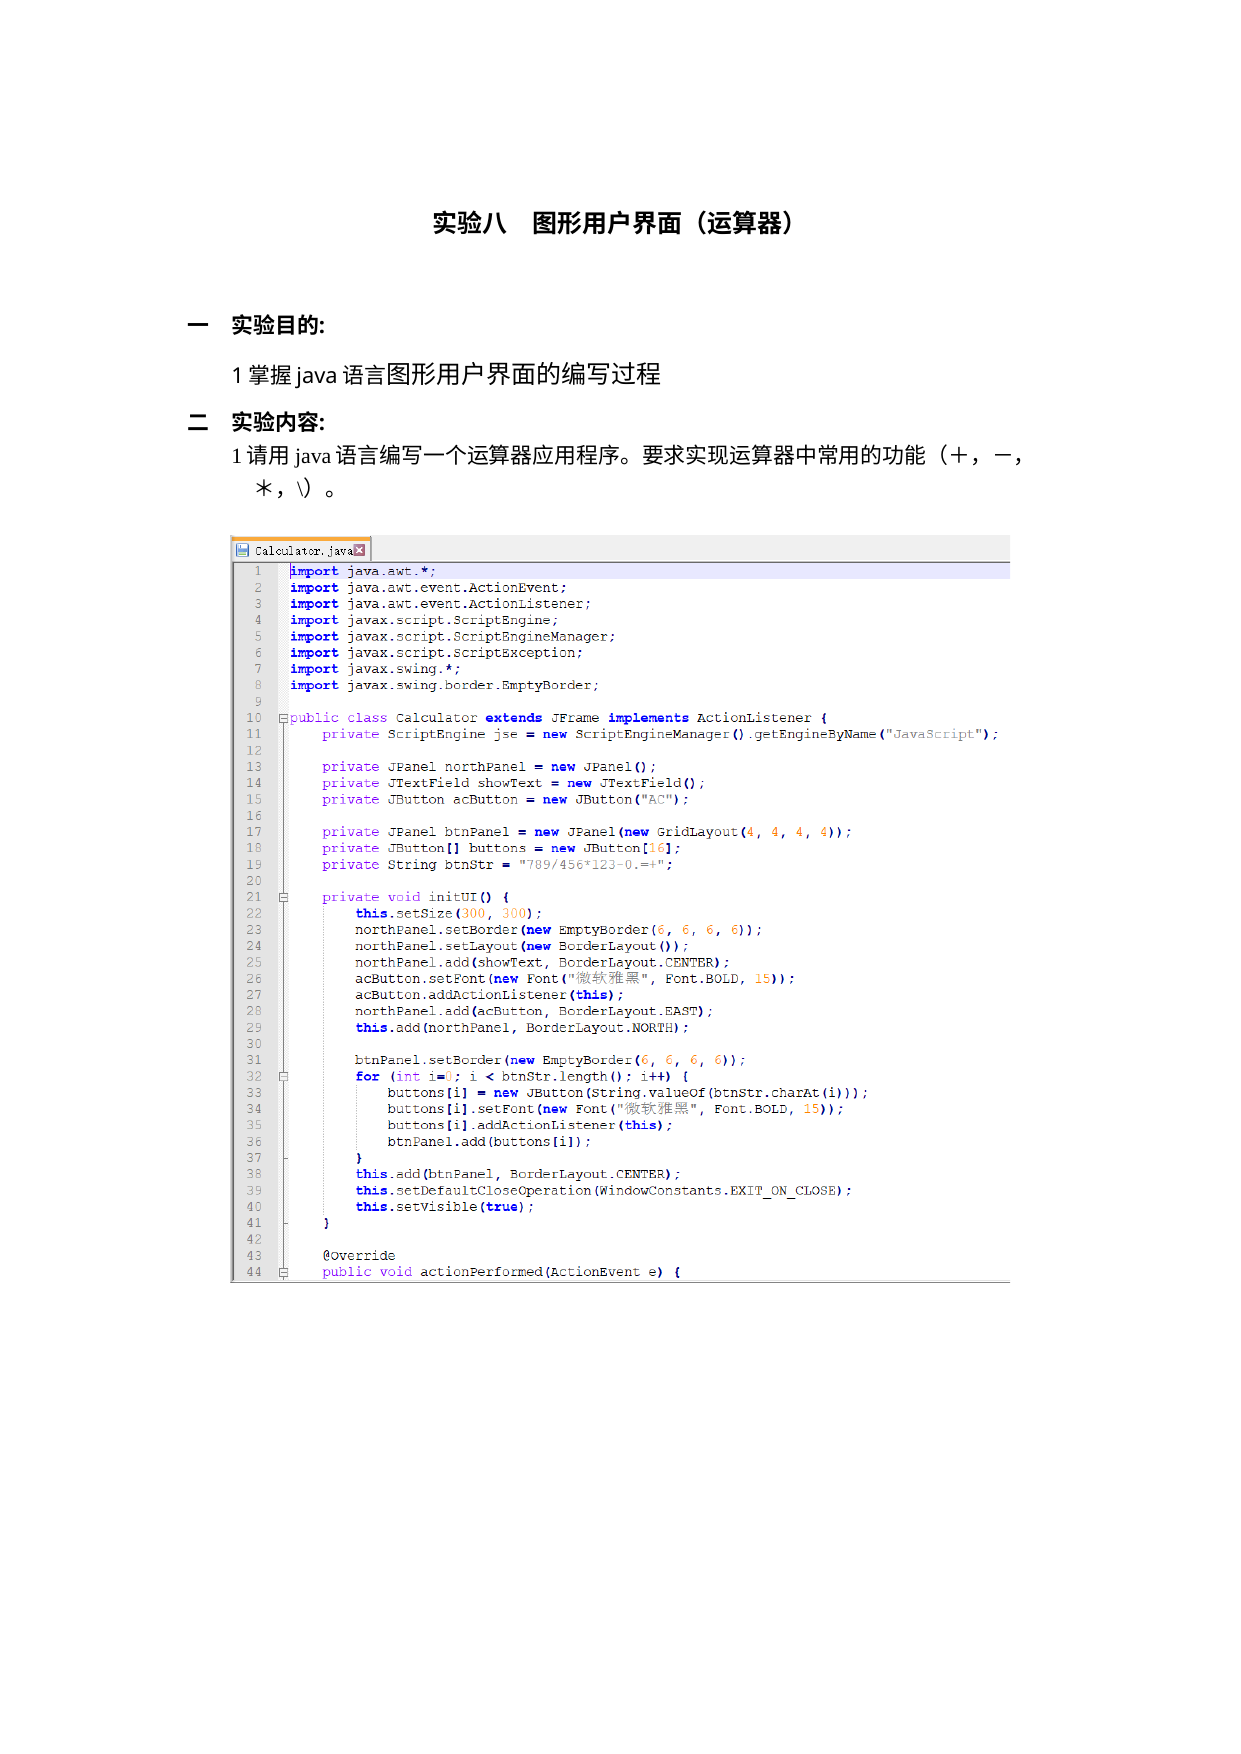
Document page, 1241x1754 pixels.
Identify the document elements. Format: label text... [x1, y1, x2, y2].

text 1请用java语言编写一个运算器应用程序。要求实现运算器中常用的功能（＋，－，＊，\）。 [231, 438, 1053, 503]
picture [230, 535, 1011, 1283]
text 一 实验目的: [187, 308, 1053, 340]
text 二 实验内容: [187, 405, 1053, 438]
text 1掌握java语言图形用户界面的编写过程 [231, 340, 1053, 405]
subtitle 实验八 图形用户界面（运算器） [187, 189, 1053, 254]
